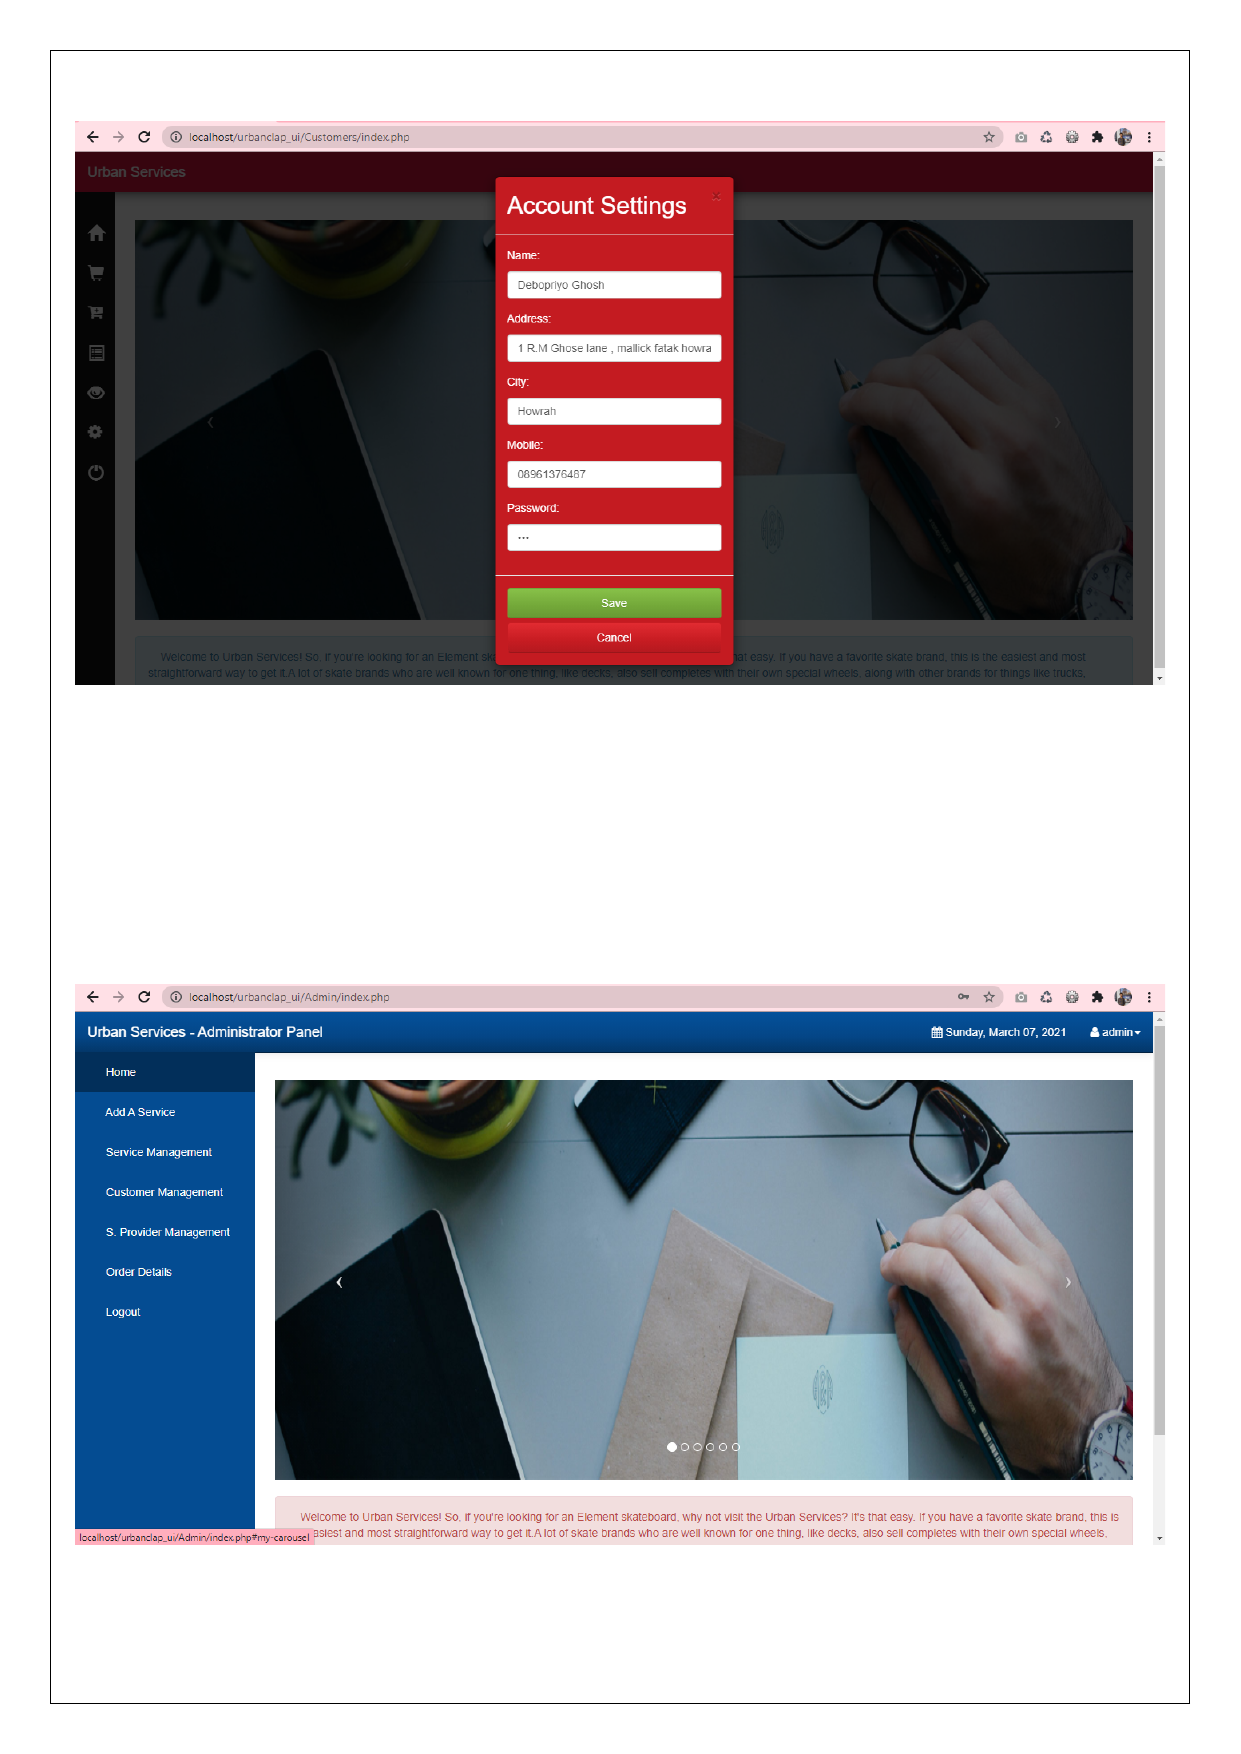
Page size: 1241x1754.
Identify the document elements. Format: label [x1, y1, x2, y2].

picture [75, 984, 1166, 1545]
picture [75, 121, 1166, 685]
